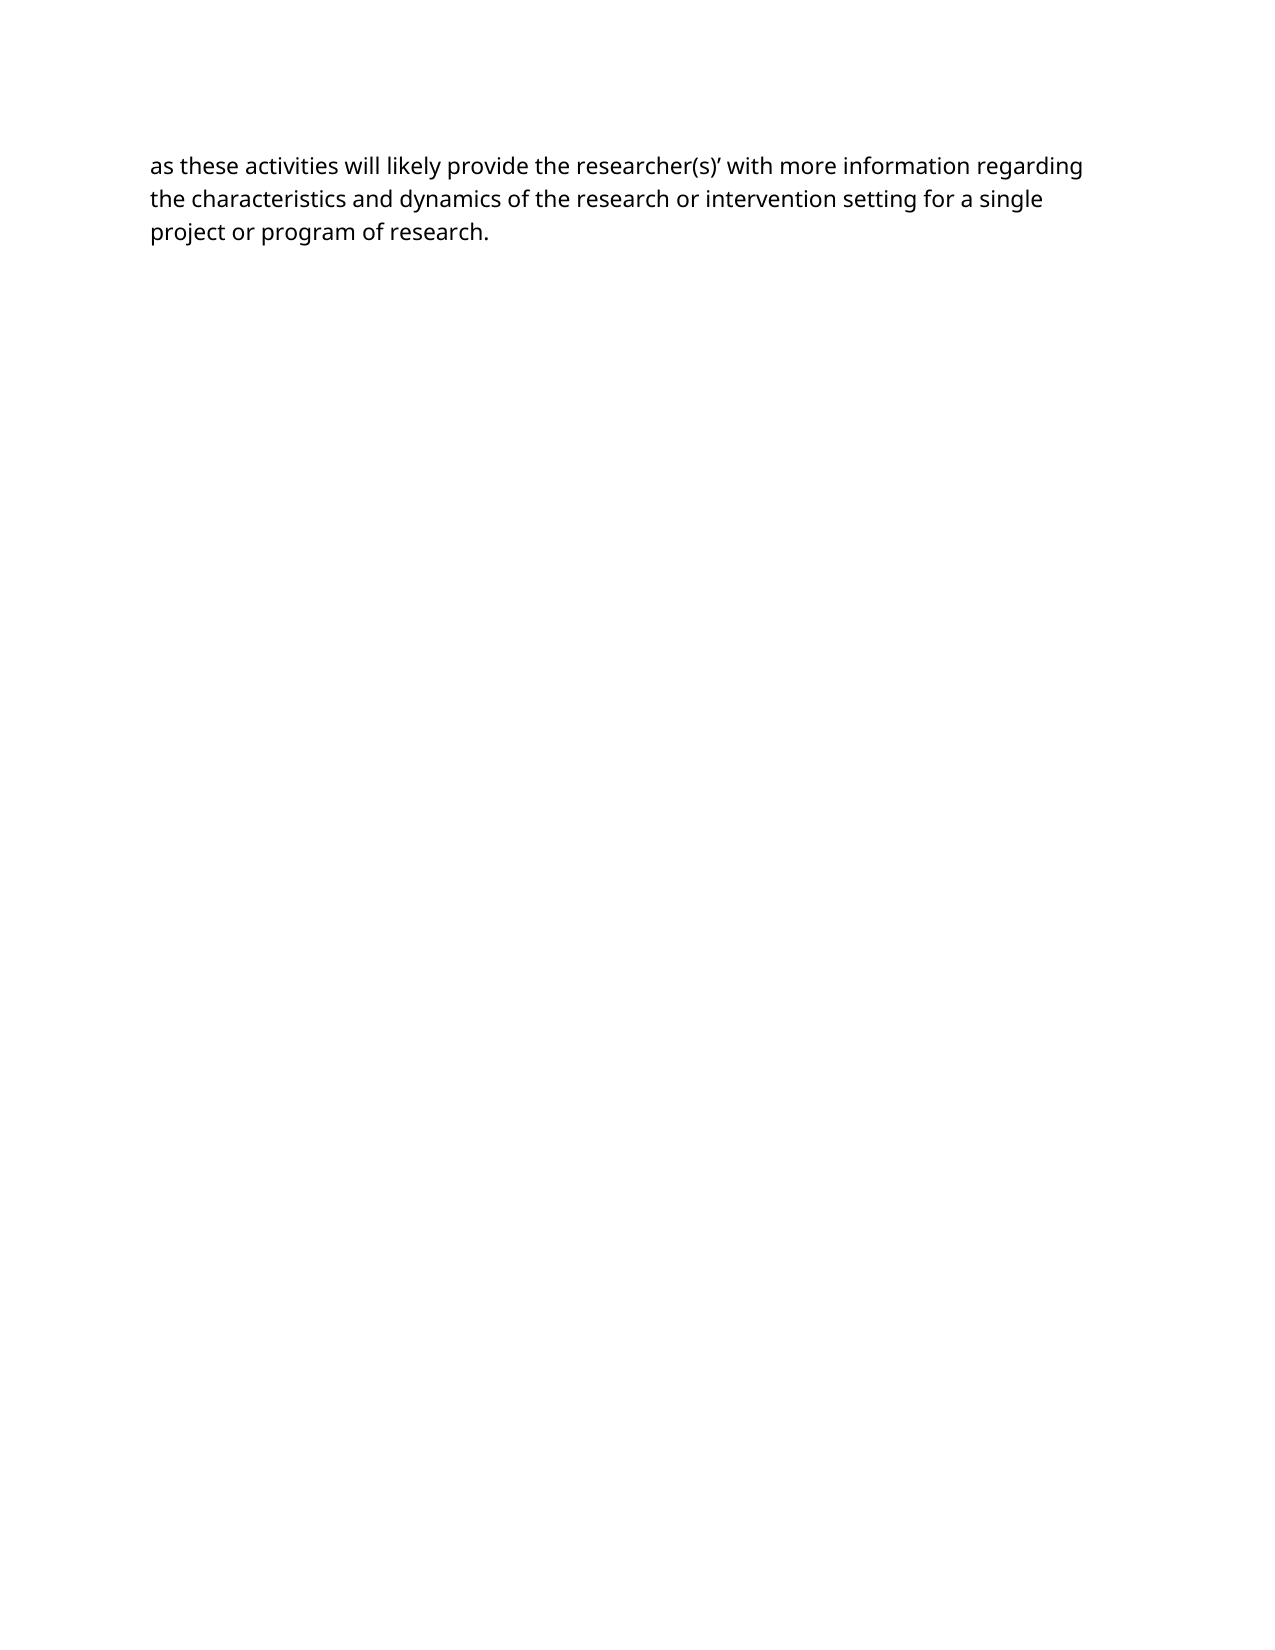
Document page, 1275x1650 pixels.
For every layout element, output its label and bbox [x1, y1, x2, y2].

text [150, 150, 1125, 247]
